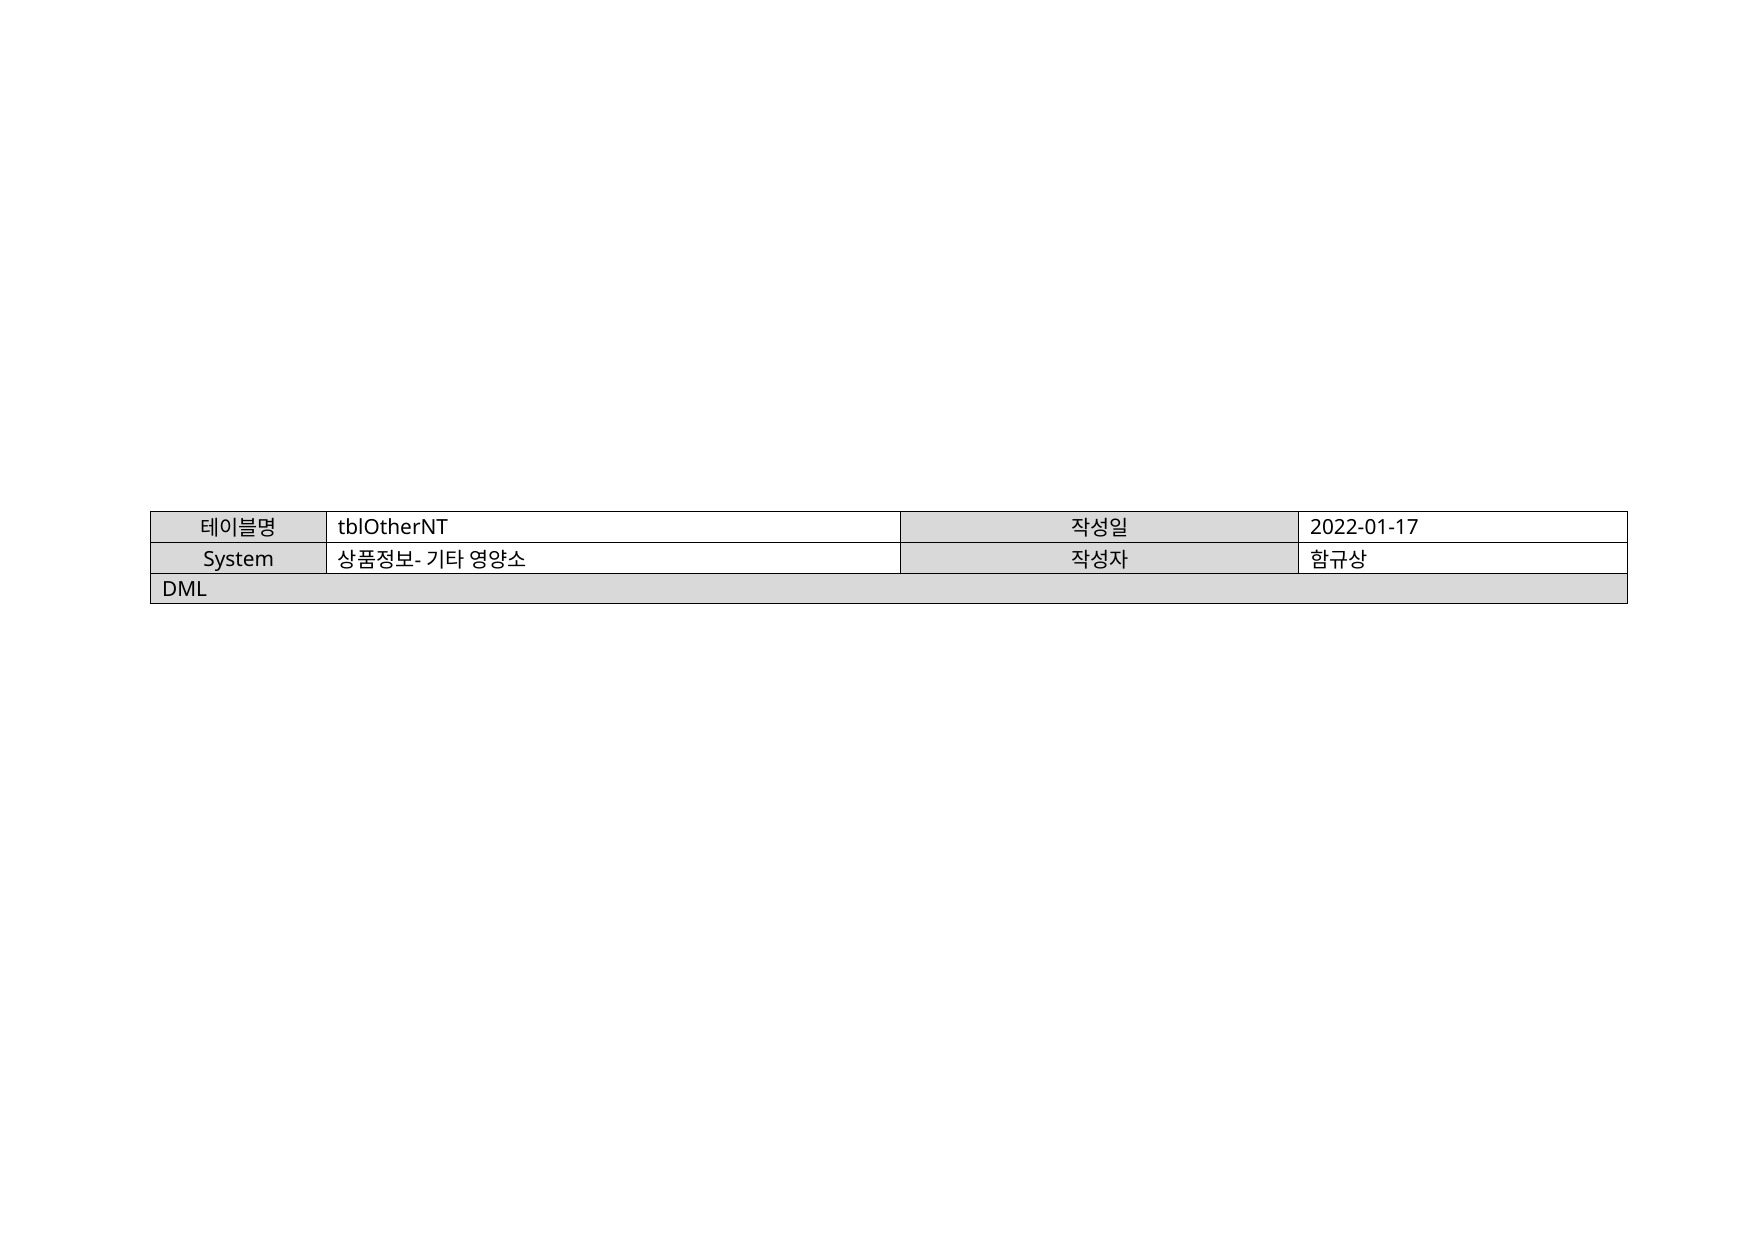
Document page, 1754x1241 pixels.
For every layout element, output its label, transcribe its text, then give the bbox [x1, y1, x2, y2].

table_cell 함규상 [1299, 543, 1627, 573]
table_header 작성일 [901, 512, 1298, 542]
table_header 테이블명 [151, 512, 326, 542]
table_header 2022-01-17 [1299, 512, 1627, 542]
table_cell DML [151, 574, 1627, 603]
table_header tblOtherNT [327, 512, 900, 542]
table_cell System [151, 543, 326, 573]
table_cell 상품정보- 기타 영양소 [327, 543, 900, 573]
table_cell 작성자 [901, 543, 1298, 573]
